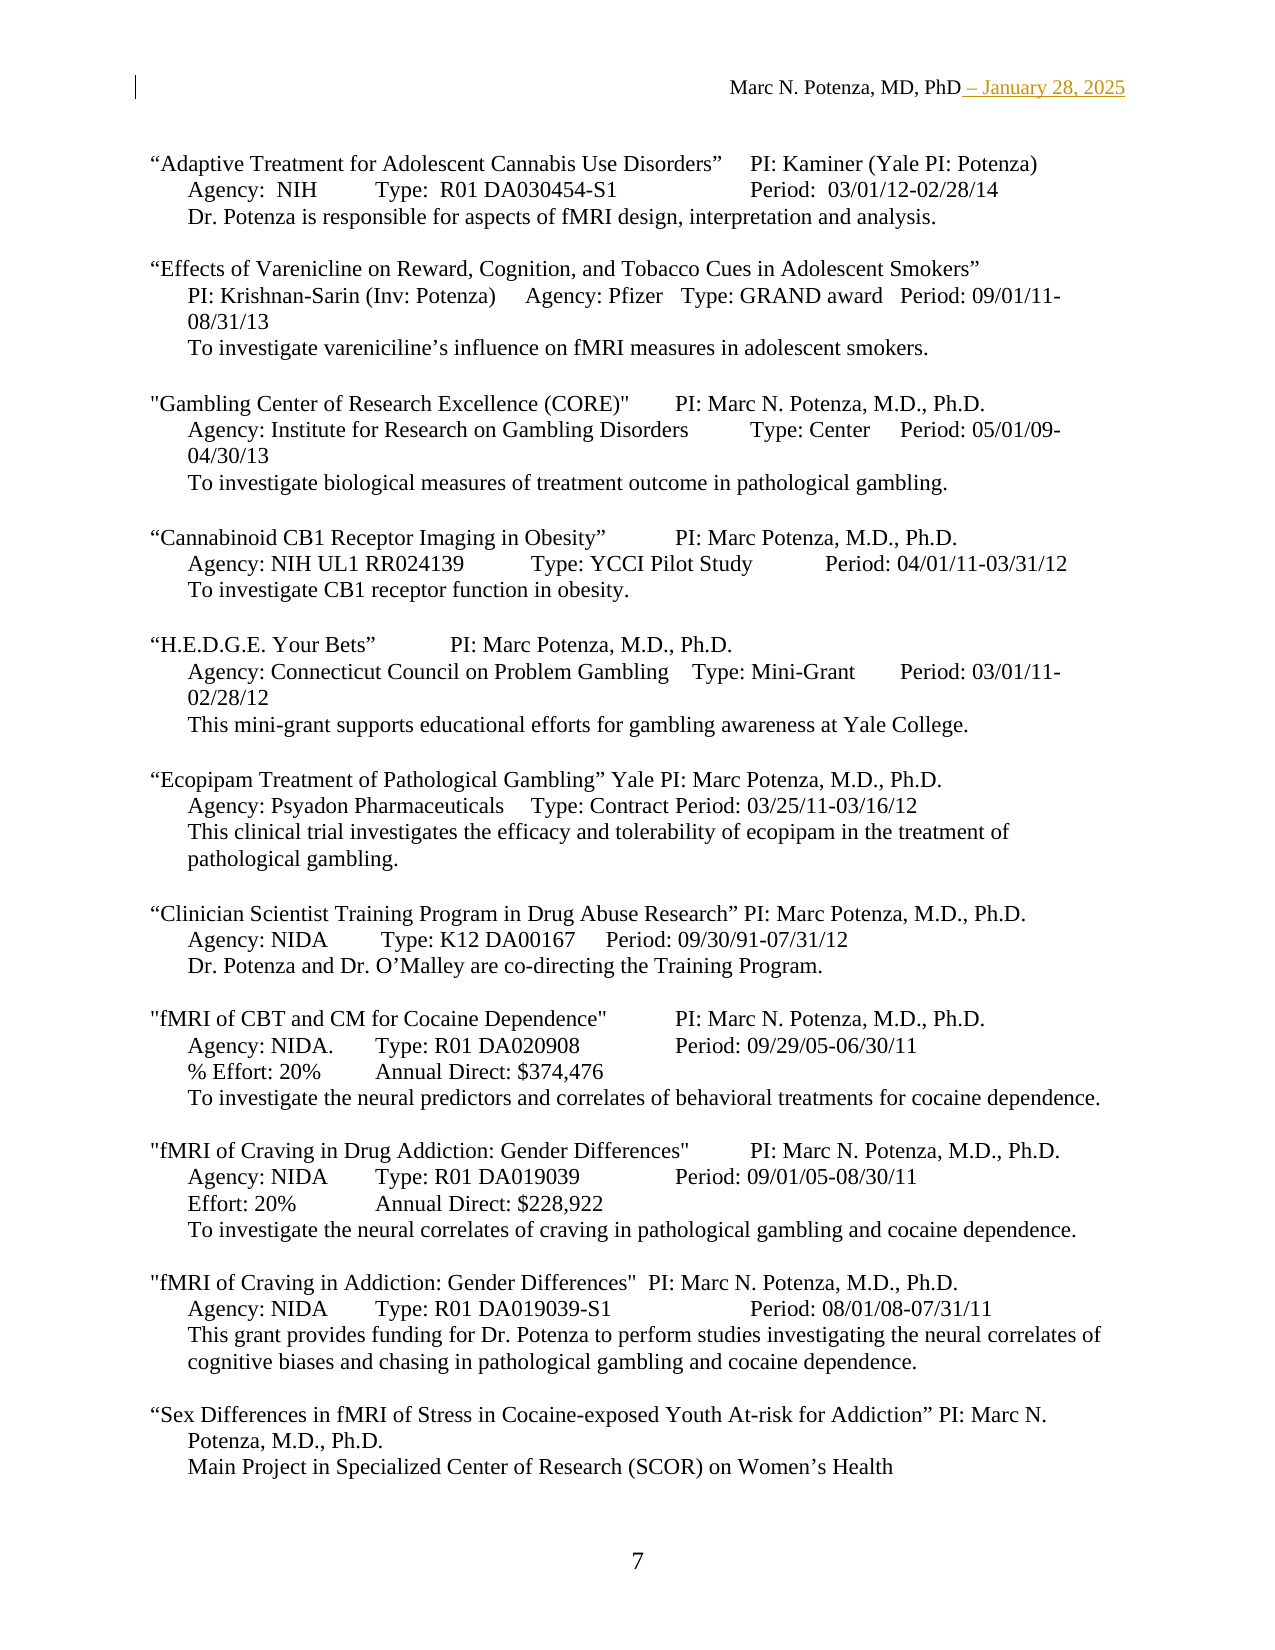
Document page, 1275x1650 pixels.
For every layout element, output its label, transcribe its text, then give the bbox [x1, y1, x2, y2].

text To investigate CB1 receptor function in obesity. [150, 576, 1125, 603]
text Agency: Connecticut Council on Problem Gambling Type: Mini-Grant Period: 03/01/11-02/28/12 [187, 658, 1125, 711]
text “Effects of Varenicline on Reward, Cognition, and Tobacco Cues in Adolescent Smokers” [150, 255, 1125, 282]
text To investigate the neural predictors and correlates of behavioral treatments for cocaine dependence. [150, 1084, 1125, 1111]
text Effort: 20% Annual Direct: $228,922 [150, 1190, 1125, 1216]
text “Sex Differences in fMRI of Stress in Cocaine-exposed Youth At-risk for Addiction” PI: Marc N. [150, 1401, 1125, 1427]
text To investigate the neural correlates of craving in pathological gambling and cocaine dependence. [150, 1216, 1125, 1242]
text Dr. Potenza is responsible for aspects of fMRI design, interpretation and analysis. [150, 203, 1125, 229]
text “H.E.D.G.E. Your Bets” PI: Marc Potenza, M.D., Ph.D. [150, 632, 1125, 658]
text Agency: NIH UL1 RR024139 Type: YCCI Pilot Study Period: 04/01/11-03/31/12 [150, 550, 1125, 576]
text “Cannabinoid CB1 Receptor Imaging in Obesity” PI: Marc Potenza, M.D., Ph.D. [150, 524, 1125, 550]
text Agency: NIDA Type: R01 DA019039 Period: 09/01/05-08/30/11 [150, 1163, 1125, 1190]
text "fMRI of Craving in Addiction: Gender Differences" PI: Marc N. Potenza, M.D., Ph.D. [150, 1269, 1125, 1295]
text “Ecopipam Treatment of Pathological Gambling” Yale PI: Marc Potenza, M.D., Ph.D. [150, 766, 1125, 792]
text “Adaptive Treatment for Adolescent Cannabis Use Disorders” PI: Kaminer (Yale PI: Potenza) [150, 150, 1125, 176]
text This grant provides funding for Dr. Potenza to perform studies investigating the neural correlates of cognitive biases and chasing in pathological gambling and cocaine dependence. [187, 1322, 1125, 1374]
text Agency: NIDA. Type: R01 DA020908 Period: 09/29/05-06/30/11 [150, 1032, 1125, 1058]
text Dr. Potenza and Dr. O’Malley are co-directing the Training Program. [150, 953, 1125, 979]
text "fMRI of CBT and CM for Cocaine Dependence" PI: Marc N. Potenza, M.D., Ph.D. [150, 1005, 1125, 1032]
text Agency: NIH Type: R01 DA030454-S1 Period: 03/01/12-02/28/14 [150, 176, 1125, 203]
text "fMRI of Craving in Drug Addiction: Gender Differences" PI: Marc N. Potenza, M.D., Ph.D. [150, 1137, 1125, 1163]
text Agency: NIDA Type: K12 DA00167 Period: 09/30/91-07/31/12 [150, 926, 1125, 953]
text This clinical trial investigates the efficacy and tolerability of ecopipam in the treatment of pathological gambling. [187, 818, 1125, 871]
text Potenza, M.D., Ph.D. [150, 1427, 1125, 1453]
text Agency: NIDA Type: R01 DA019039-S1 Period: 08/01/08-07/31/11 [150, 1295, 1125, 1322]
text % Effort: 20% Annual Direct: $374,476 [150, 1058, 1125, 1084]
text To investigate vareniciline’s influence on fMRI measures in adolescent smokers. [150, 334, 1125, 361]
text This mini-grant supports educational efforts for gambling awareness at Yale College. [150, 711, 1125, 737]
text Agency: Institute for Research on Gambling Disorders Type: Center Period: 05/01/09-04/30/13 [187, 416, 1125, 469]
text To investigate biological measures of treatment outcome in pathological gambling. [150, 469, 1125, 495]
text Main Project in Specialized Center of Research (SCOR) on Women’s Health [187, 1453, 1125, 1480]
text Agency: Psyadon Pharmaceuticals Type: Contract Period: 03/25/11-03/16/12 [150, 792, 1125, 818]
text PI: Krishnan-Sarin (Inv: Potenza) Agency: Pfizer Type: GRAND award Period: 09/01/11-08/31/13 [187, 282, 1125, 334]
text "Gambling Center of Research Excellence (CORE)" PI: Marc N. Potenza, M.D., Ph.D. [150, 389, 1125, 416]
text “Clinician Scientist Training Program in Drug Abuse Research” PI: Marc Potenza, M.D., Ph.D. [150, 900, 1125, 926]
